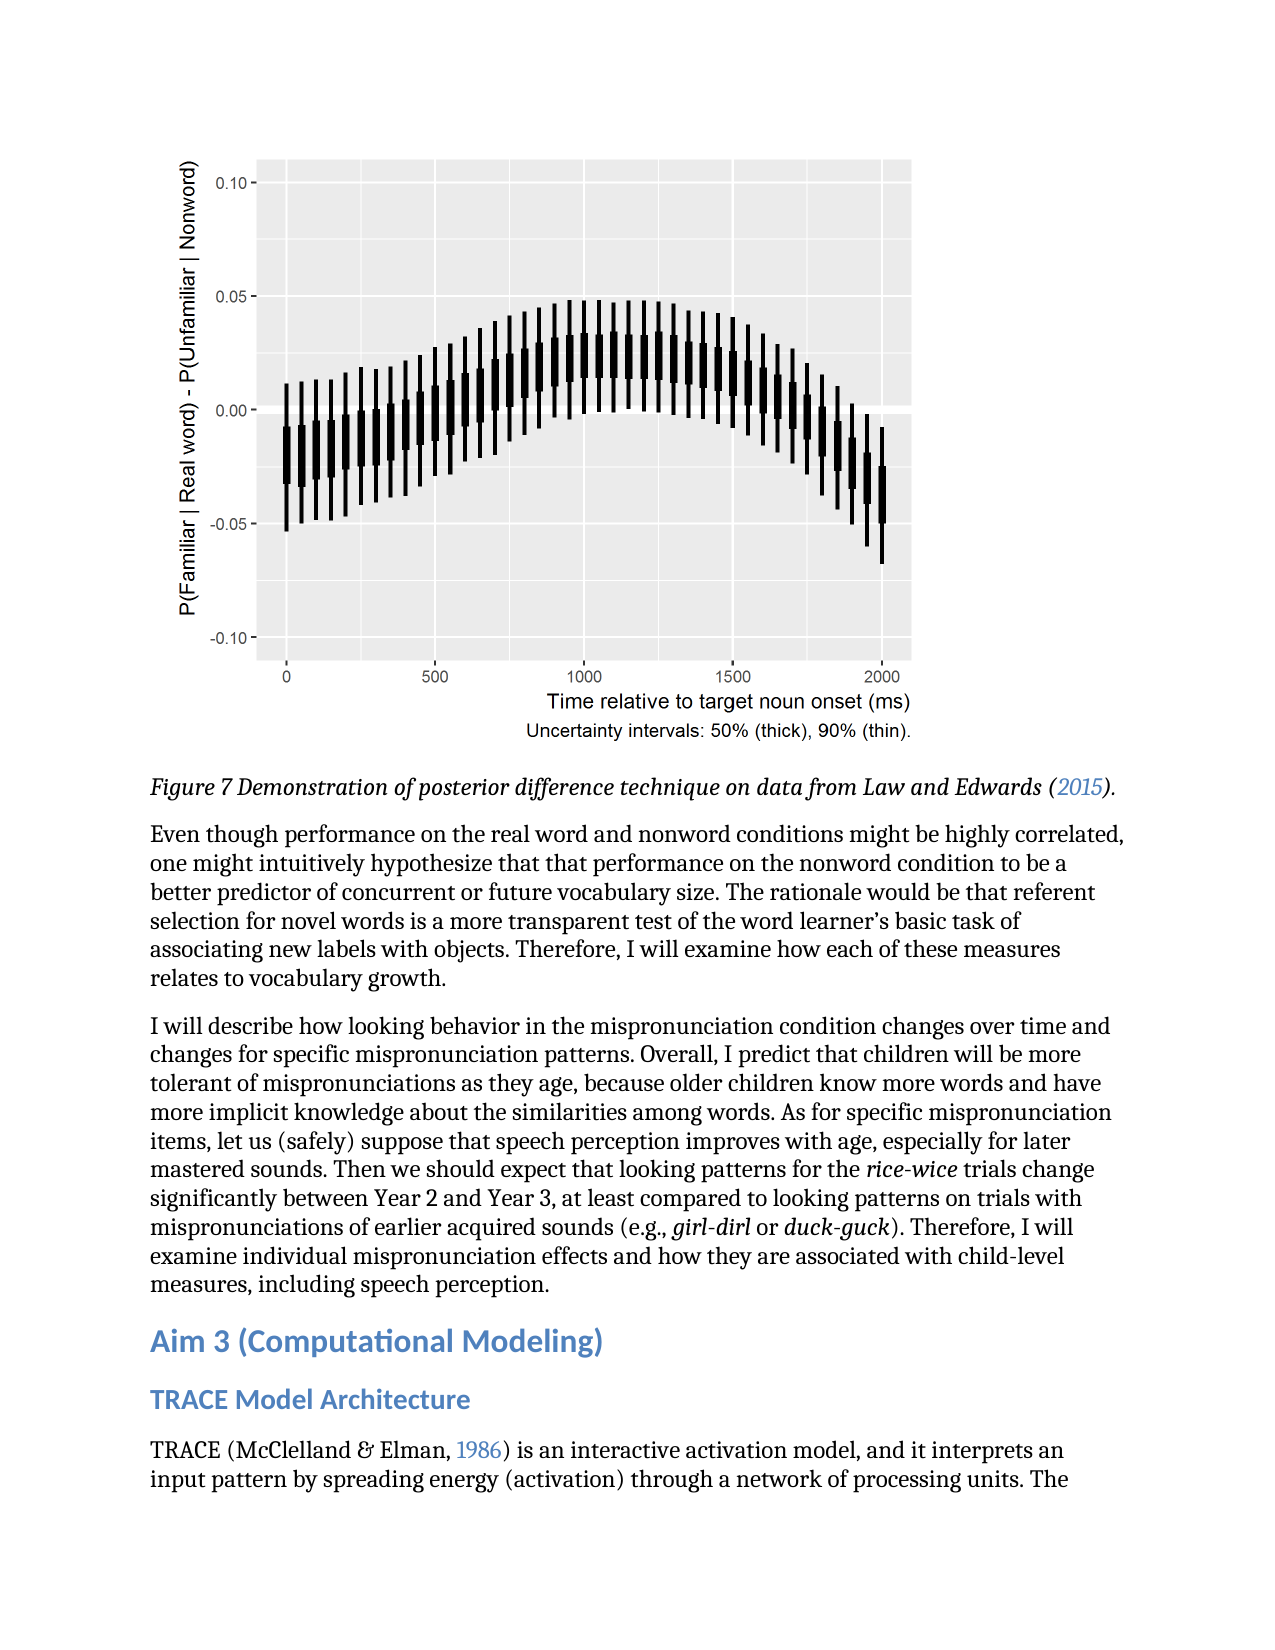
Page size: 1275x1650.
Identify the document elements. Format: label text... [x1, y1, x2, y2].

subtitle TRACE Model Architecture [150, 1381, 1125, 1417]
subtitle Aim 3 (Computational Modeling) [150, 1320, 1125, 1361]
text Even though performance on the real word and nonword conditions might be highly correlated, one might intuitively hypothesize that that performance on the nonword condition to be a better predictor of concurrent or future vocabulary size. The rationale would be that referent selection for novel words is a more transparent test of the word learner’s basic task of associating new labels with objects. Therefore, I will examine how each of these measures relates to vocabulary growth. [150, 820, 1125, 993]
text Figure 7 Demonstration of posterior difference technique on data from Law and Edwards (2015). [150, 773, 1125, 802]
text I will describe how looking behavior in the mispronunciation condition changes over time and changes for specific mispronunciation patterns. Overall, I predict that children will be more tolerant of mispronunciations as they age, because older children know more words and have more implicit knowledge about the similarities among words. As for specific mispronunciation items, let us (safely) suppose that speech perception improves with age, especially for later mastered sounds. Then we should expect that looking patterns for the rice-wice trials change significantly between Year 2 and Year 3, at least compared to looking patterns on trials with mispronunciations of earlier acquired sounds (e.g., girl-dirl or duck-guck). Therefore, I will examine individual mispronunciation effects and how they are associated with child-level measures, including speech perception. [150, 1012, 1125, 1299]
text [150, 1436, 1125, 1493]
picture [168, 150, 922, 752]
